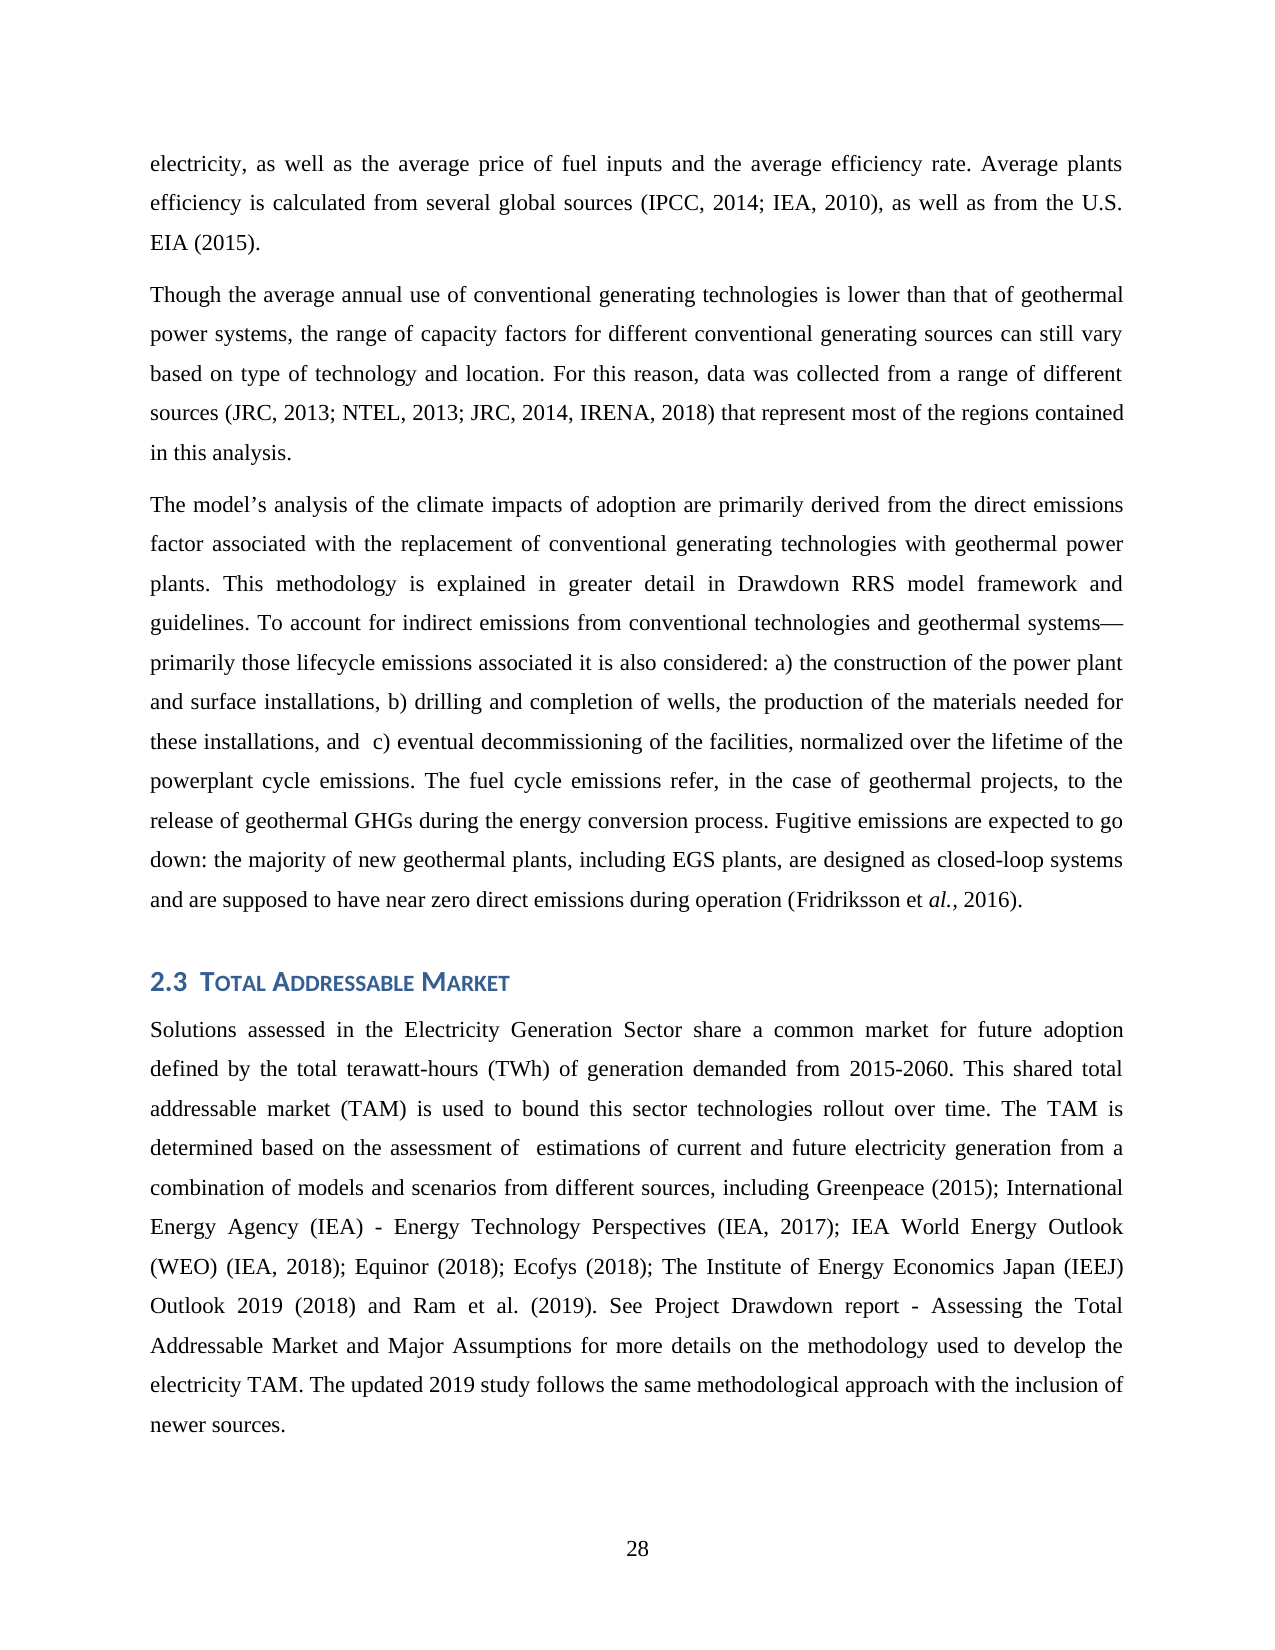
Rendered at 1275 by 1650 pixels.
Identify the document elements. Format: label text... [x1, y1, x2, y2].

text Solutions assessed in the Electricity Generation Sector share a common market for future adoption defined by the total terawatt-hours (TWh) of generation demanded from 2015-2060. This shared total addressable market (TAM) is used to bound this sector technologies rollout over time. The TAM is determined based on the assessment of estimations of current and future electricity generation from a combination of models and scenarios from different sources, including Greenpeace (2015); International Energy Agency (IEA) - Energy Technology Perspectives (IEA, 2017); IEA World Energy Outlook (WEO) (IEA, 2018); Equinor (2018); Ecofys (2018); The Institute of Energy Economics Japan (IEEJ) Outlook 2019 (2018) and Ram et al. (2019). See Project Drawdown report - Assessing the Total Addressable Market and Major Assumptions for more details on the methodology used to develop the electricity TAM. The updated 2019 study follows the same methodological approach with the inclusion of newer sources. [150, 1016, 1125, 1437]
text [150, 150, 1125, 255]
text The model’s analysis of the climate impacts of adoption are primarily derived from the direct emissions factor associated with the replacement of conventional generating technologies with geothermal power plants. This methodology is explained in greater detail in Drawdown RRS model framework and guidelines. To account for indirect emissions from conventional technologies and geothermal systems—primarily those lifecycle emissions associated it is also considered: a) the construction of the power plant and surface installations, b) drilling and completion of wells, the production of the materials needed for these installations, and c) eventual decommissioning of the facilities, normalized over the lifetime of the powerplant cycle emissions. The fuel cycle emissions refer, in the case of geothermal projects, to the release of geothermal GHGs during the energy conversion process. Fugitive emissions are expected to go down: the majority of new geothermal plants, including EGS plants, are designed as closed-loop systems and are supposed to have near zero direct emissions during operation (Fridriksson et al., 2016). [150, 491, 1125, 912]
text Though the average annual use of conventional generating technologies is lower than that of geothermal power systems, the range of capacity factors for different conventional generating sources can still vary based on type of technology and location. For this reason, data was collected from a range of different sources (JRC, 2013; NTEL, 2013; JRC, 2014, IRENA, 2018) that represent most of the regions contained in this analysis. [150, 281, 1125, 465]
subtitle Total Addressable Market [150, 963, 1125, 998]
